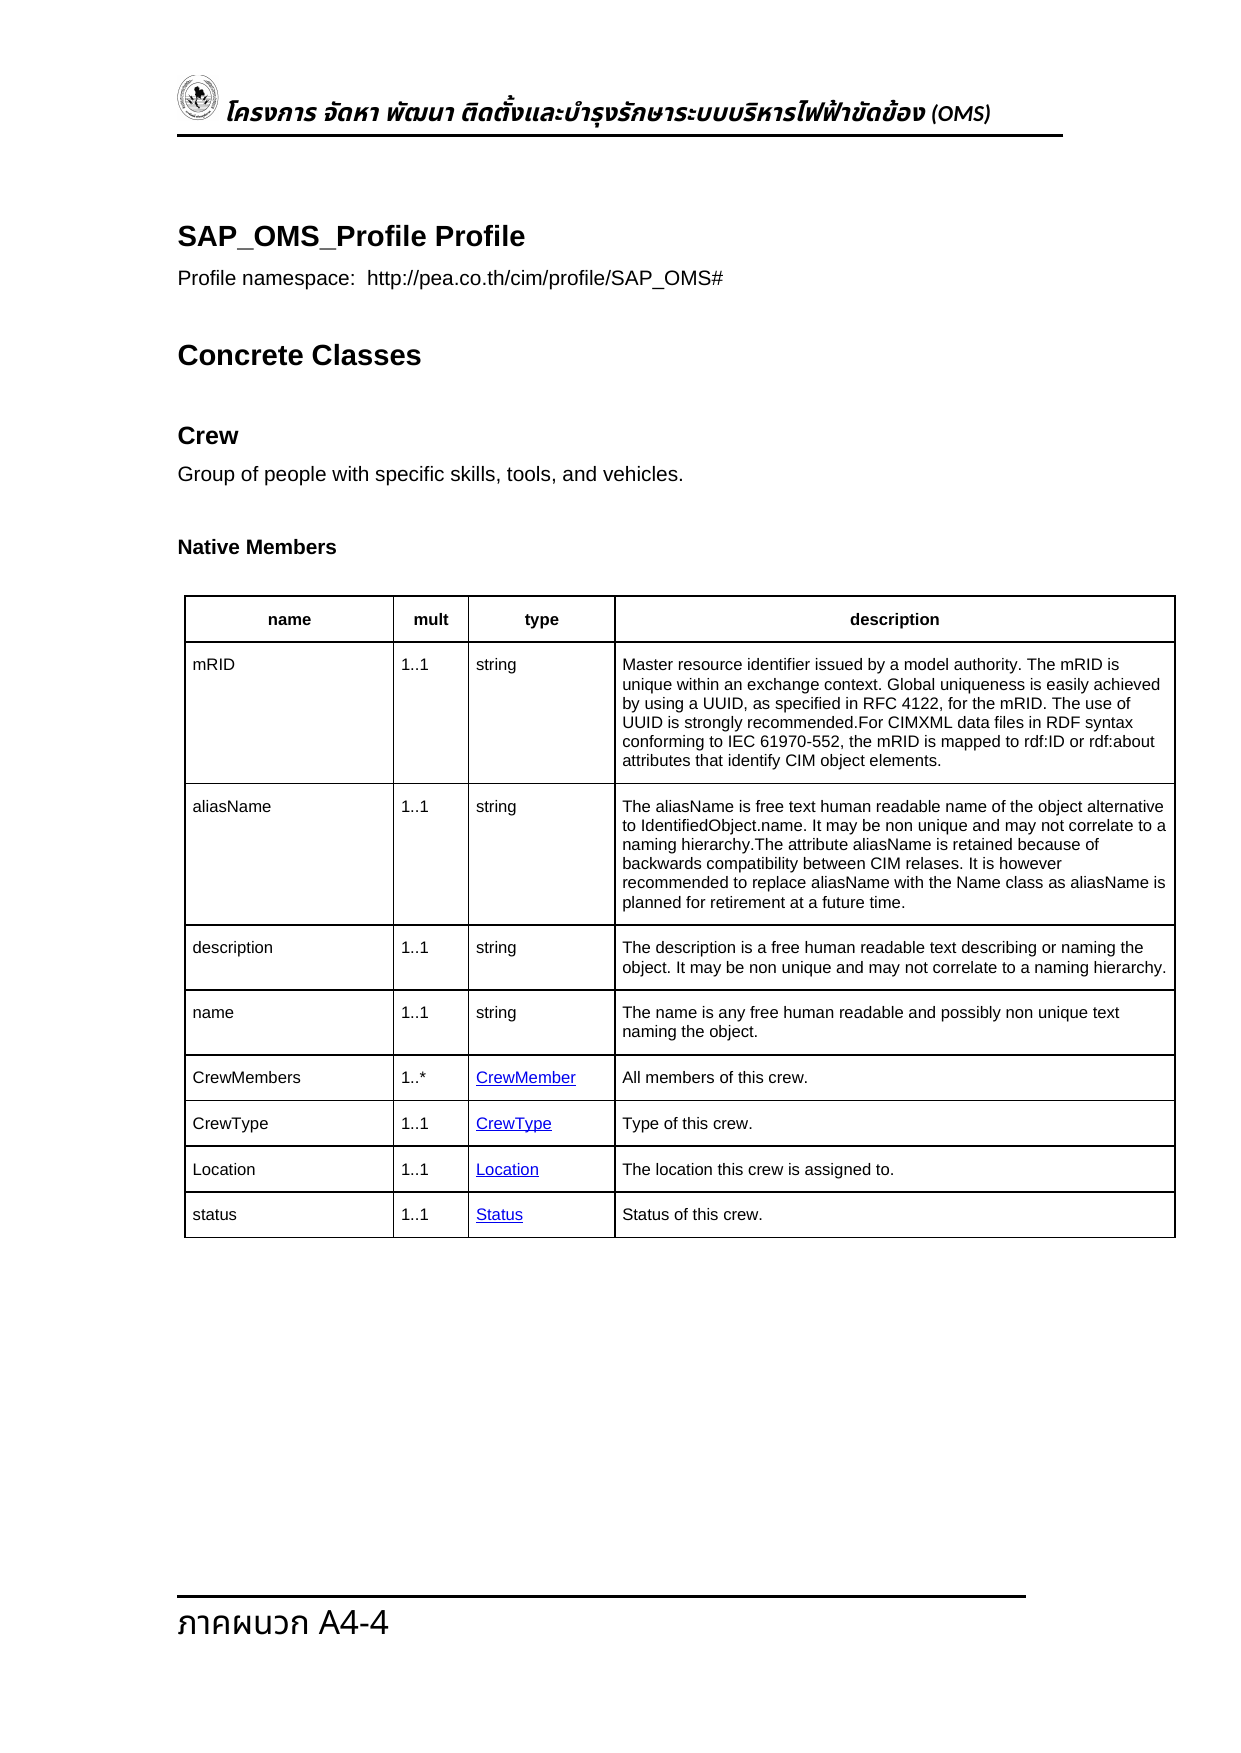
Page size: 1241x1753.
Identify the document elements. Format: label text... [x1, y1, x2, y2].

text SAP_OMS_Profile Profile [177, 219, 1063, 253]
text Native Members [177, 535, 1063, 559]
table_cell 1..1 [394, 1101, 468, 1145]
table_cell 1..1 [394, 926, 468, 989]
table_cell The location this crew is assigned to. [616, 1147, 1174, 1191]
table_cell string [469, 991, 614, 1054]
table_cell Location [469, 1147, 614, 1191]
table_cell description [186, 926, 393, 989]
table_cell CrewType [186, 1101, 393, 1145]
table_cell Location [186, 1147, 393, 1191]
table_header description [616, 597, 1174, 641]
table_cell aliasName [186, 784, 393, 924]
table_cell name [186, 991, 393, 1054]
table_cell 1..1 [394, 1193, 468, 1237]
text Concrete Classes [177, 338, 1063, 372]
table_cell CrewType [469, 1101, 614, 1145]
table_cell status [186, 1193, 393, 1237]
table_cell CrewMember [469, 1056, 614, 1100]
table_cell All members of this crew. [616, 1056, 1174, 1100]
text Group of people with specific skills, tools, and vehicles. [177, 462, 1063, 486]
table_cell The name is any free human readable and possibly non unique text naming the object. [616, 991, 1174, 1054]
text Profile namespace: http://pea.co.th/cim/profile/SAP_OMS# [177, 265, 1063, 289]
table_cell Status of this crew. [616, 1193, 1174, 1237]
text Crew [177, 421, 1063, 449]
table_cell string [469, 643, 614, 783]
table_cell 1..1 [394, 784, 468, 924]
table_cell The description is a free human readable text describing or naming the object. It may be non unique and may not correlate to a naming hierarchy. [616, 926, 1174, 989]
table_cell CrewMembers [186, 1056, 393, 1100]
table_cell Status [469, 1193, 614, 1237]
table_header mult [394, 597, 468, 641]
picture [177, 75, 219, 121]
table_header type [469, 597, 614, 641]
table_cell 1..1 [394, 1147, 468, 1191]
table_cell 1..1 [394, 991, 468, 1054]
table_cell The aliasName is free text human readable name of the object alternative to IdentifiedObject.name. It may be non unique and may not correlate to a naming hierarchy.The attribute aliasName is retained because of backwards compatibility between CIM relases. It is however recommended to replace aliasName with the Name class as aliasName is planned for retirement at a future time. [616, 784, 1174, 924]
table_cell 1..* [394, 1056, 468, 1100]
table_cell string [469, 926, 614, 989]
table_cell string [469, 784, 614, 924]
table_cell mRID [186, 643, 393, 783]
table_cell Master resource identifier issued by a model authority. The mRID is unique within an exchange context. Global uniqueness is easily achieved by using a UUID, as specified in RFC 4122, for the mRID. The use of UUID is strongly recommended.For CIMXML data files in RDF syntax conforming to IEC 61970-552, the mRID is mapped to rdf:ID or rdf:about attributes that identify CIM object elements. [616, 643, 1174, 783]
table_header name [186, 597, 393, 641]
table_cell Type of this crew. [616, 1101, 1174, 1145]
table_cell 1..1 [394, 643, 468, 783]
